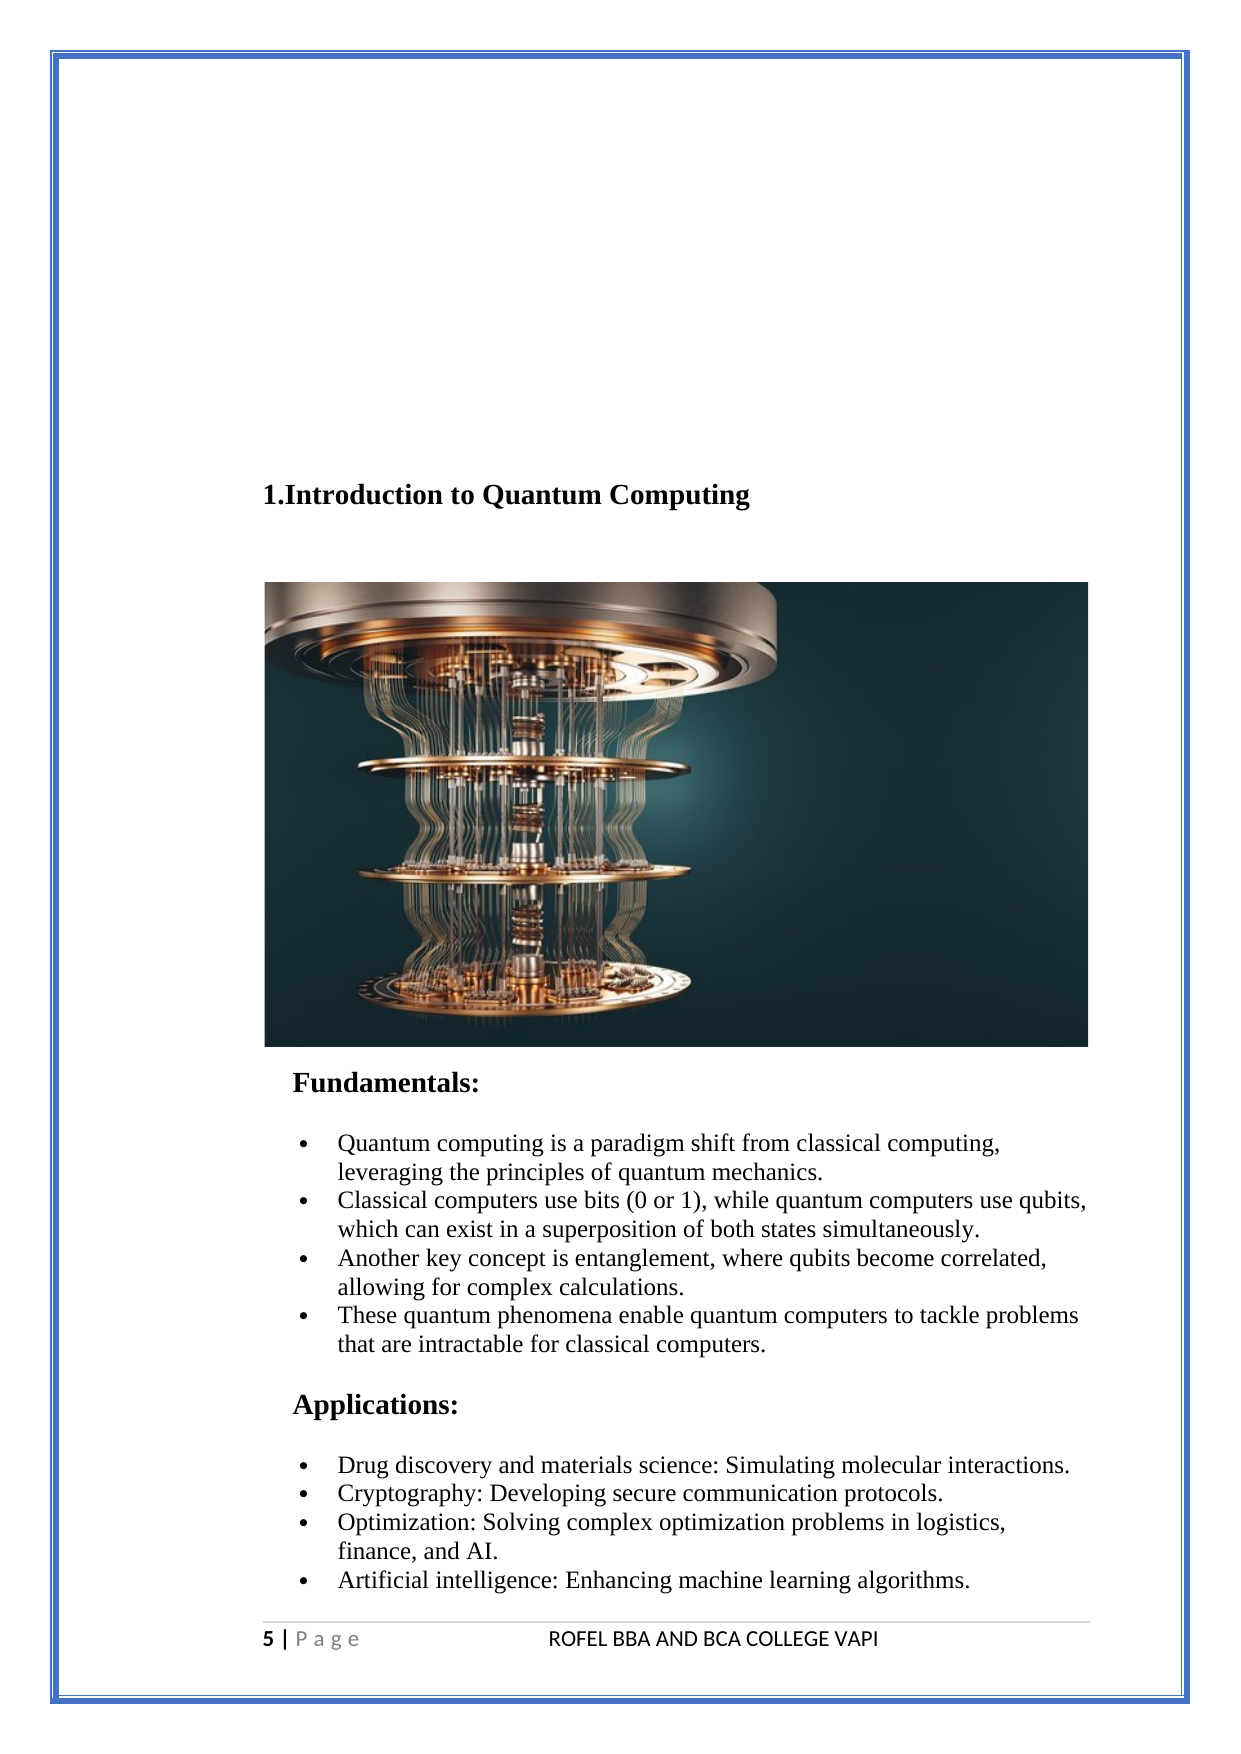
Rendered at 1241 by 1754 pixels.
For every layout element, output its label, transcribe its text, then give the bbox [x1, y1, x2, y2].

list Artificial intelligence: Enhancing machine learning algorithms. [300, 1565, 1090, 1593]
text  Fundamentals: [262, 1065, 1090, 1099]
list Another key concept is entanglement, where qubits become correlated, allowing for complex calculations. [300, 1243, 1090, 1300]
list Quantum computing is a paradigm shift from classical computing, leveraging the principles of quantum mechanics. [300, 1128, 1090, 1185]
text 1.Introduction to Quantum Computing [262, 477, 1090, 511]
list Classical computers use bits (0 or 1), while quantum computers use qubits, which can exist in a superposition of both states simultaneously. [300, 1185, 1090, 1243]
text  Applications: [262, 1387, 1090, 1421]
list Optimization: Solving complex optimization problems in logistics, finance, and AI. [300, 1507, 1090, 1565]
list These quantum phenomena enable quantum computers to tackle problems that are intractable for classical computers. [300, 1300, 1090, 1358]
list Drug discovery and materials science: Simulating molecular interactions. [300, 1450, 1090, 1478]
list Cryptography: Developing secure communication protocols. [300, 1478, 1090, 1507]
picture [264, 582, 1089, 1047]
